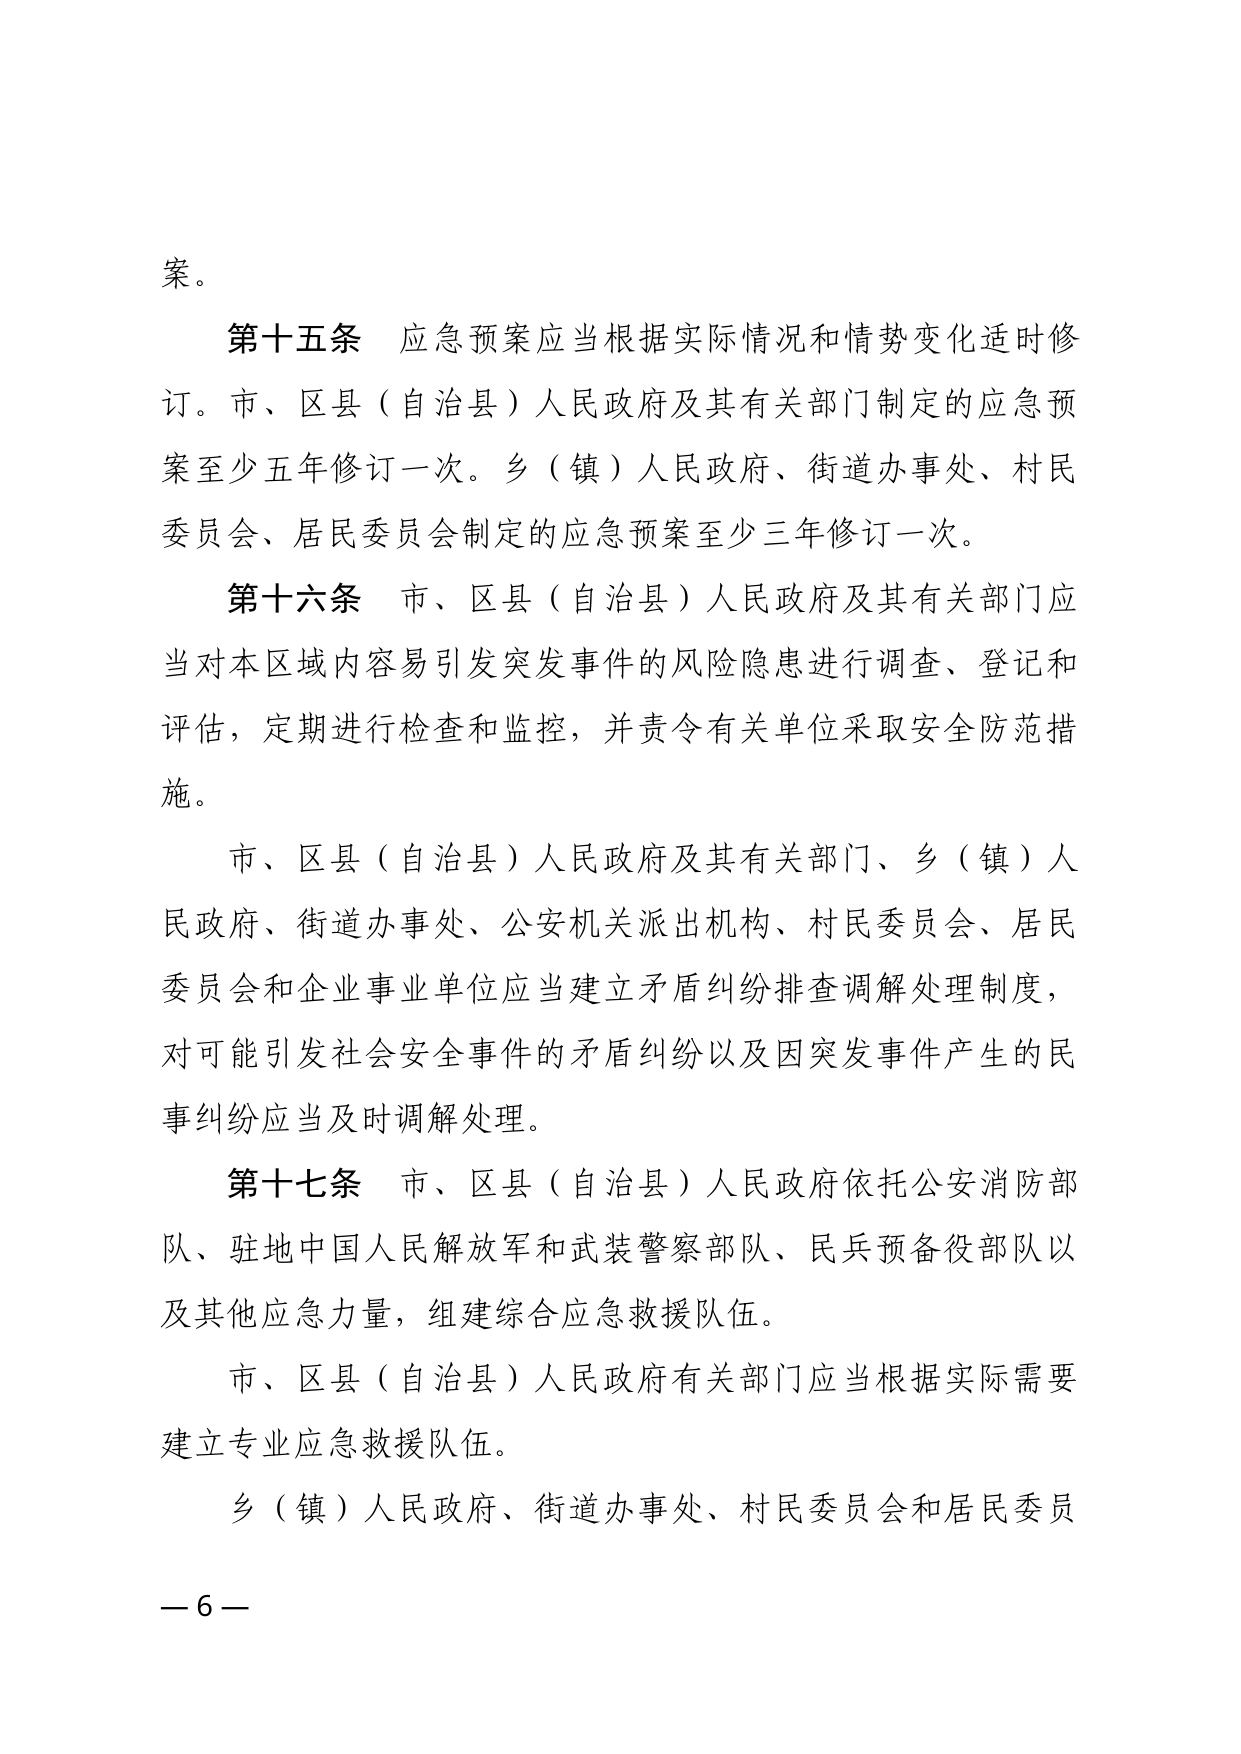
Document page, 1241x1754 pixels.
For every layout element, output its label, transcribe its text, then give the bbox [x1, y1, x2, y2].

text 第十七条 市、区县（自治县）人民政府依托公安消防部队、驻地中国人民解放军和武装警察部队、民兵预备役部队以及其他应急力量，组建综合应急救援队伍。 [159, 1149, 1081, 1344]
text 第十六条 市、区县（自治县）人民政府及其有关部门应当对本区域内容易引发突发事件的风险隐患进行调查、登记和评估，定期进行检查和监控，并责令有关单位采取安全防范措施。 [159, 564, 1081, 824]
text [159, 239, 1081, 304]
text 市、区县（自治县）人民政府及其有关部门、乡（镇）人民政府、街道办事处、公安机关派出机构、村民委员会、居民委员会和企业事业单位应当建立矛盾纠纷排查调解处理制度，对可能引发社会安全事件的矛盾纠纷以及因突发事件产生的民事纠纷应当及时调解处理。 [159, 824, 1081, 1149]
text 市、区县（自治县）人民政府有关部门应当根据实际需要建立专业应急救援队伍。 [159, 1344, 1081, 1474]
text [159, 1474, 1081, 1539]
text 第十五条 应急预案应当根据实际情况和情势变化适时修订。市、区县（自治县）人民政府及其有关部门制定的应急预案至少五年修订一次。乡（镇）人民政府、街道办事处、村民委员会、居民委员会制定的应急预案至少三年修订一次。 [159, 304, 1081, 564]
